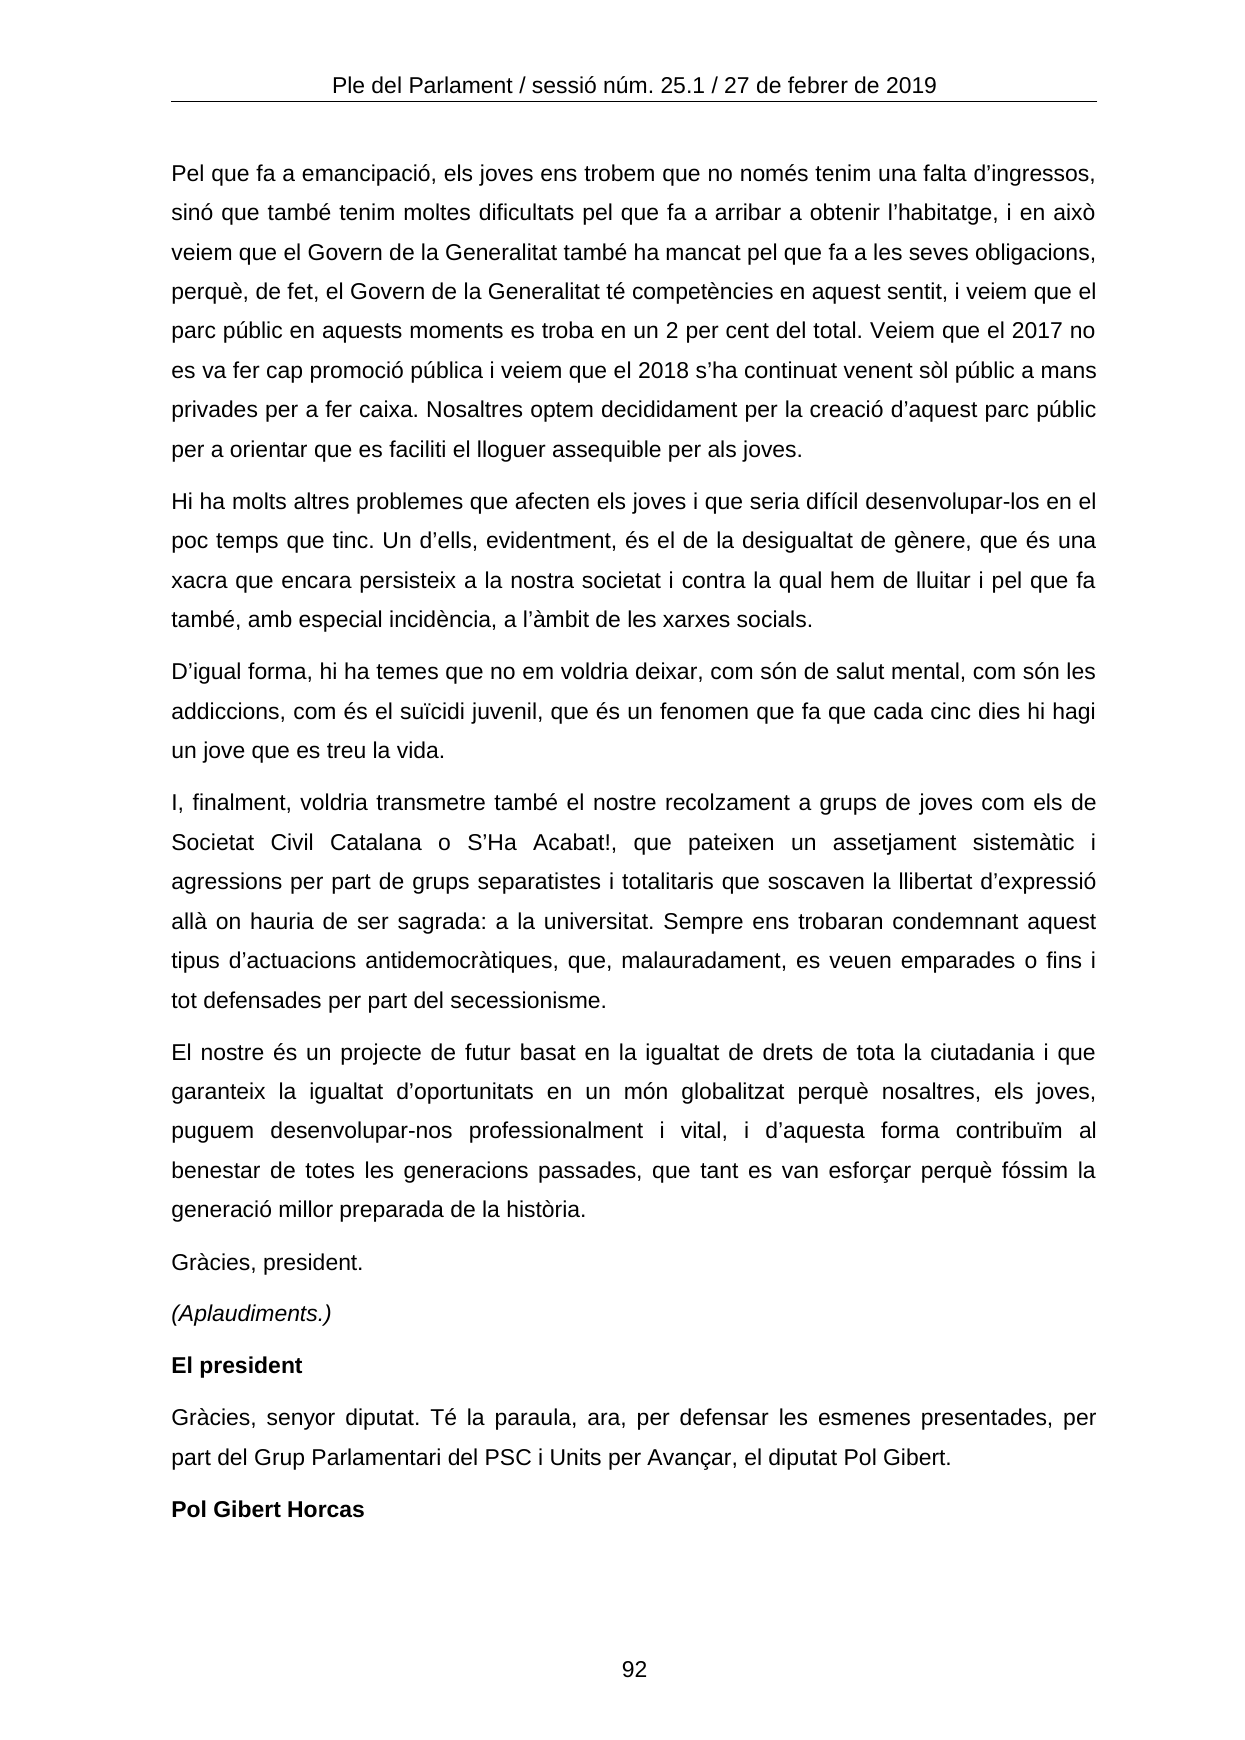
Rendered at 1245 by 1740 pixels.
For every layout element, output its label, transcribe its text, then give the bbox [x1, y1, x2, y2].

text D’igual forma, hi ha temes que no em voldria deixar, com són de salut mental, com són les addiccions, com és el suïcidi juvenil, que és un fenomen que fa que cada cinc dies hi hagi un jove que es treu la vida. [171, 658, 1097, 763]
text Gràcies, president. [171, 1248, 1097, 1275]
text El president [171, 1352, 1097, 1379]
text (Aplaudiments.) [171, 1300, 1097, 1327]
text Gràcies, senyor diputat. Té la paraula, ara, per defensar les esmenes presentades, per part del Grup Parlamentari del PSC i Units per Avançar, el diputat Pol Gibert. [171, 1404, 1097, 1470]
text Hi ha molts altres problemes que afecten els joves i que seria difícil desenvolupar-los en el poc temps que tinc. Un d’ells, evidentment, és el de la desigualtat de gènere, que és una xacra que encara persisteix a la nostra societat i contra la qual hem de lluitar i pel que fa també, amb especial incidència, a l’àmbit de les xarxes socials. [171, 488, 1097, 633]
text El nostre és un projecte de futur basat en la igualtat de drets de tota la ciutadania i que garanteix la igualtat d’oportunitats en un món globalitzat perquè nosaltres, els joves, puguem desenvolupar-nos professionalment i vital, i d’aquesta forma contribuïm al benestar de totes les generacions passades, que tant es van esforçar perquè fóssim la generació millor preparada de la història. [171, 1038, 1097, 1223]
text Pol Gibert Horcas [171, 1496, 1097, 1522]
text Pel que fa a emancipació, els joves ens trobem que no només tenim una falta d’ingressos, sinó que també tenim moltes dificultats pel que fa a arribar a obtenir l’habitatge, i en això veiem que el Govern de la Generalitat també ha mancat pel que fa a les seves obligacions, perquè, de fet, el Govern de la Generalitat té competències en aquest sentit, i veiem que el parc públic en aquests moments es troba en un 2 per cent del total. Veiem que el 2017 no es va fer cap promoció pública i veiem que el 2018 s’ha continuat venent sòl públic a mans privades per a fer caixa. Nosaltres optem decididament per la creació d’aquest parc públic per a orientar que es faciliti el lloguer assequible per als joves. [171, 159, 1097, 462]
text I, finalment, voldria transmetre també el nostre recolzament a grups de joves com els de Societat Civil Catalana o S’Ha Acabat!, que pateixen un assetjament sistemàtic i agressions per part de grups separatistes i totalitaris que soscaven la llibertat d’expressió allà on hauria de ser sagrada: a la universitat. Sempre ens trobaran condemnant aquest tipus d’actuacions antidemocràtiques, que, malauradament, es veuen emparades o fins i tot defensades per part del secessionisme. [171, 789, 1097, 1013]
